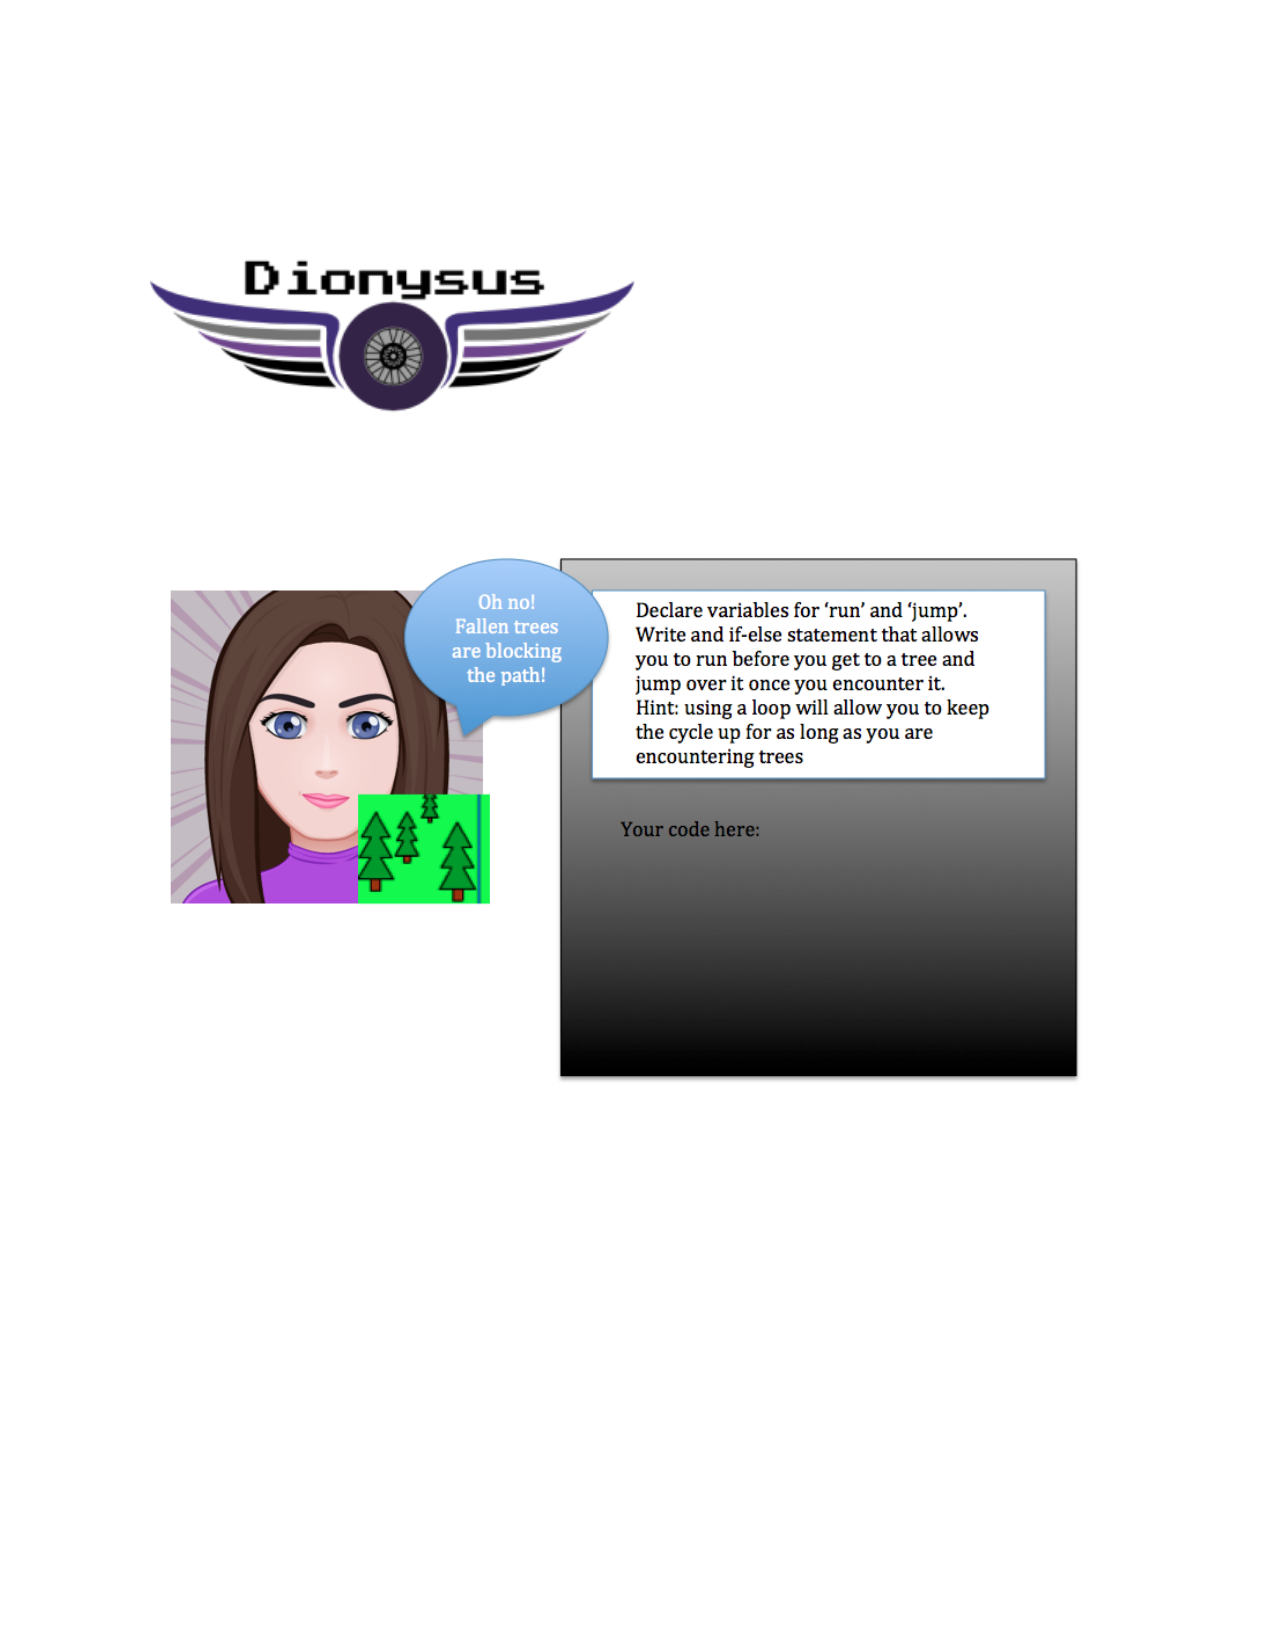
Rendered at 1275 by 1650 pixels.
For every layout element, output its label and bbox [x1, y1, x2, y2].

picture [150, 528, 1125, 1096]
picture [150, 150, 635, 525]
